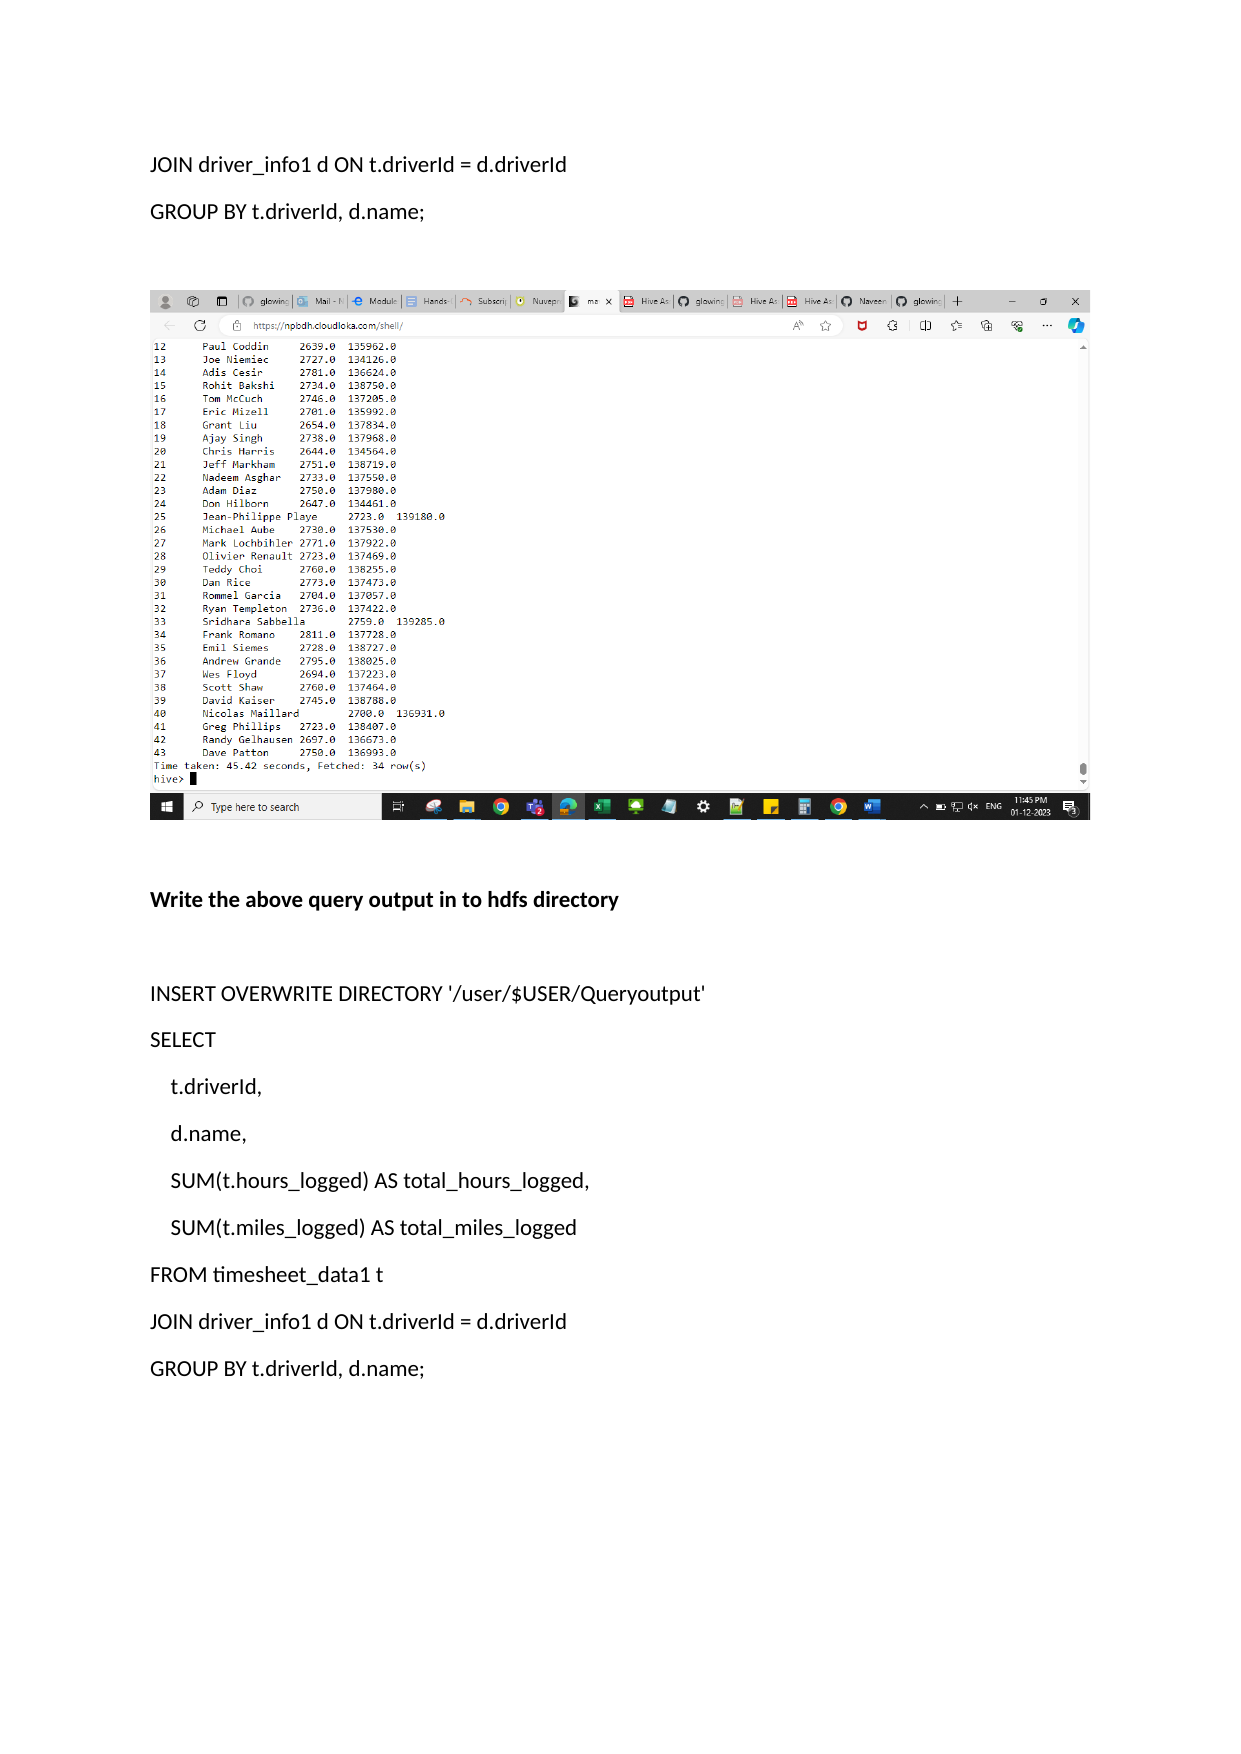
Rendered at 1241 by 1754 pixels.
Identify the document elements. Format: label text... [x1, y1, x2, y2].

text t.driverId, [150, 1072, 1090, 1101]
text SUM(t.hours_logged) AS total_hours_logged, [150, 1166, 1090, 1194]
text SUM(t.miles_logged) AS total_miles_logged [150, 1213, 1090, 1241]
text Write the above query output in to hdfs directory [150, 885, 1090, 913]
text JOIN driver_info1 d ON t.driverId = d.driverId [150, 1307, 1090, 1335]
picture [150, 290, 1091, 820]
text GROUP BY t.driverId, d.name; [150, 197, 1090, 225]
text JOIN driver_info1 d ON t.driverId = d.driverId [150, 150, 1090, 178]
text GROUP BY t.driverId, d.name; [150, 1354, 1090, 1382]
text FROM timesheet_data1 t [150, 1260, 1090, 1288]
text INSERT OVERWRITE DIRECTORY '/user/$USER/Queryoutput' [150, 979, 1090, 1007]
text SELECT [150, 1026, 1090, 1054]
text d.name, [150, 1119, 1090, 1147]
